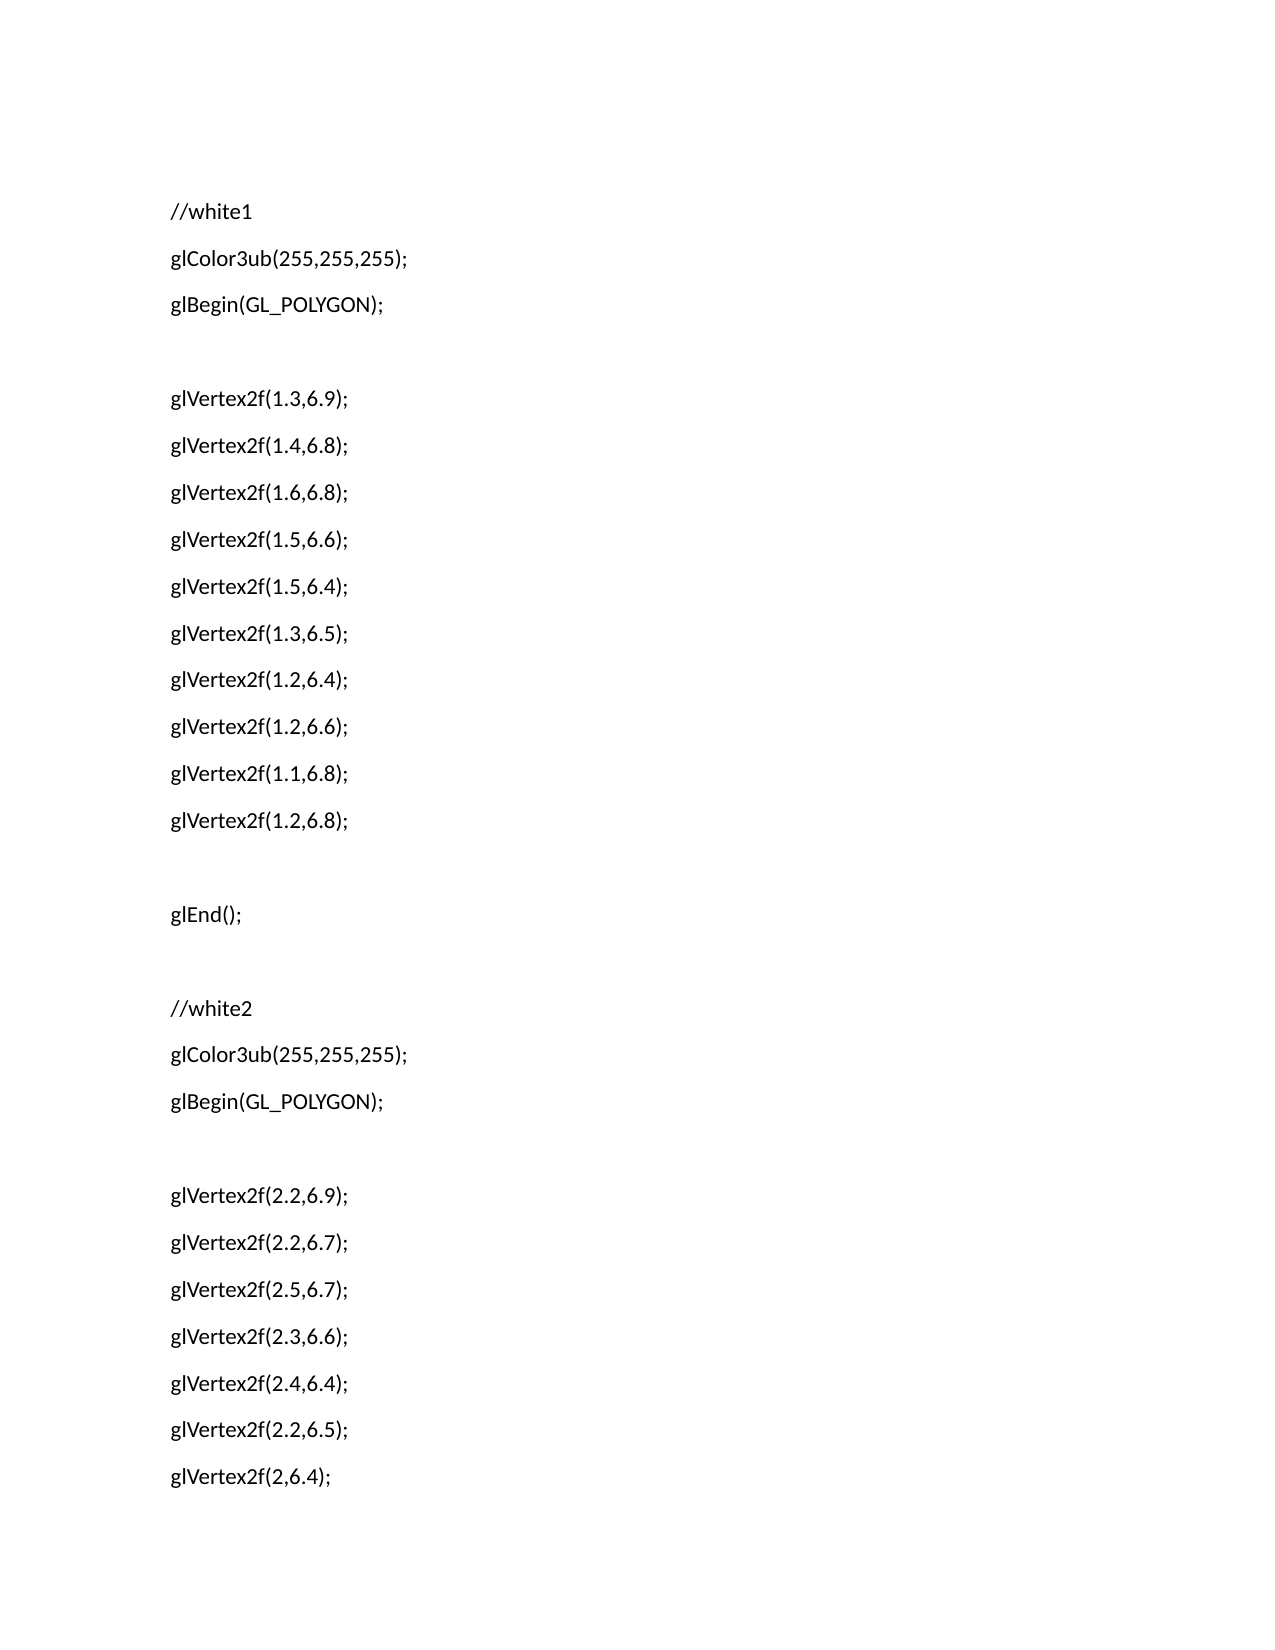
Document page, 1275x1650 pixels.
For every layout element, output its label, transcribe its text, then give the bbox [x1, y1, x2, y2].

text glVertex2f(2.3,6.6); [150, 1322, 1125, 1350]
text glVertex2f(1.4,6.8); [150, 431, 1125, 459]
text glVertex2f(1.2,6.8); [150, 806, 1125, 834]
text glVertex2f(2,6.4); [150, 1462, 1125, 1491]
text //white2 [150, 994, 1125, 1022]
text glVertex2f(1.5,6.4); [150, 572, 1125, 600]
text glVertex2f(2.5,6.7); [150, 1275, 1125, 1303]
text glBegin(GL_POLYGON); [150, 291, 1125, 319]
text glColor3ub(255,255,255); [150, 1041, 1125, 1069]
text glColor3ub(255,255,255); [150, 244, 1125, 272]
text glVertex2f(2.4,6.4); [150, 1369, 1125, 1397]
text glVertex2f(1.3,6.9); [150, 384, 1125, 412]
text glVertex2f(1.3,6.5); [150, 619, 1125, 647]
text glVertex2f(1.1,6.8); [150, 759, 1125, 787]
text glEnd(); [150, 900, 1125, 928]
text glVertex2f(1.6,6.8); [150, 478, 1125, 506]
text glVertex2f(1.5,6.6); [150, 525, 1125, 553]
text glVertex2f(1.2,6.6); [150, 712, 1125, 741]
text glBegin(GL_POLYGON); [150, 1087, 1125, 1116]
text glVertex2f(1.2,6.4); [150, 666, 1125, 694]
text glVertex2f(2.2,6.5); [150, 1416, 1125, 1444]
text glVertex2f(2.2,6.7); [150, 1228, 1125, 1256]
text glVertex2f(2.2,6.9); [150, 1181, 1125, 1209]
text //white1 [150, 197, 1125, 225]
